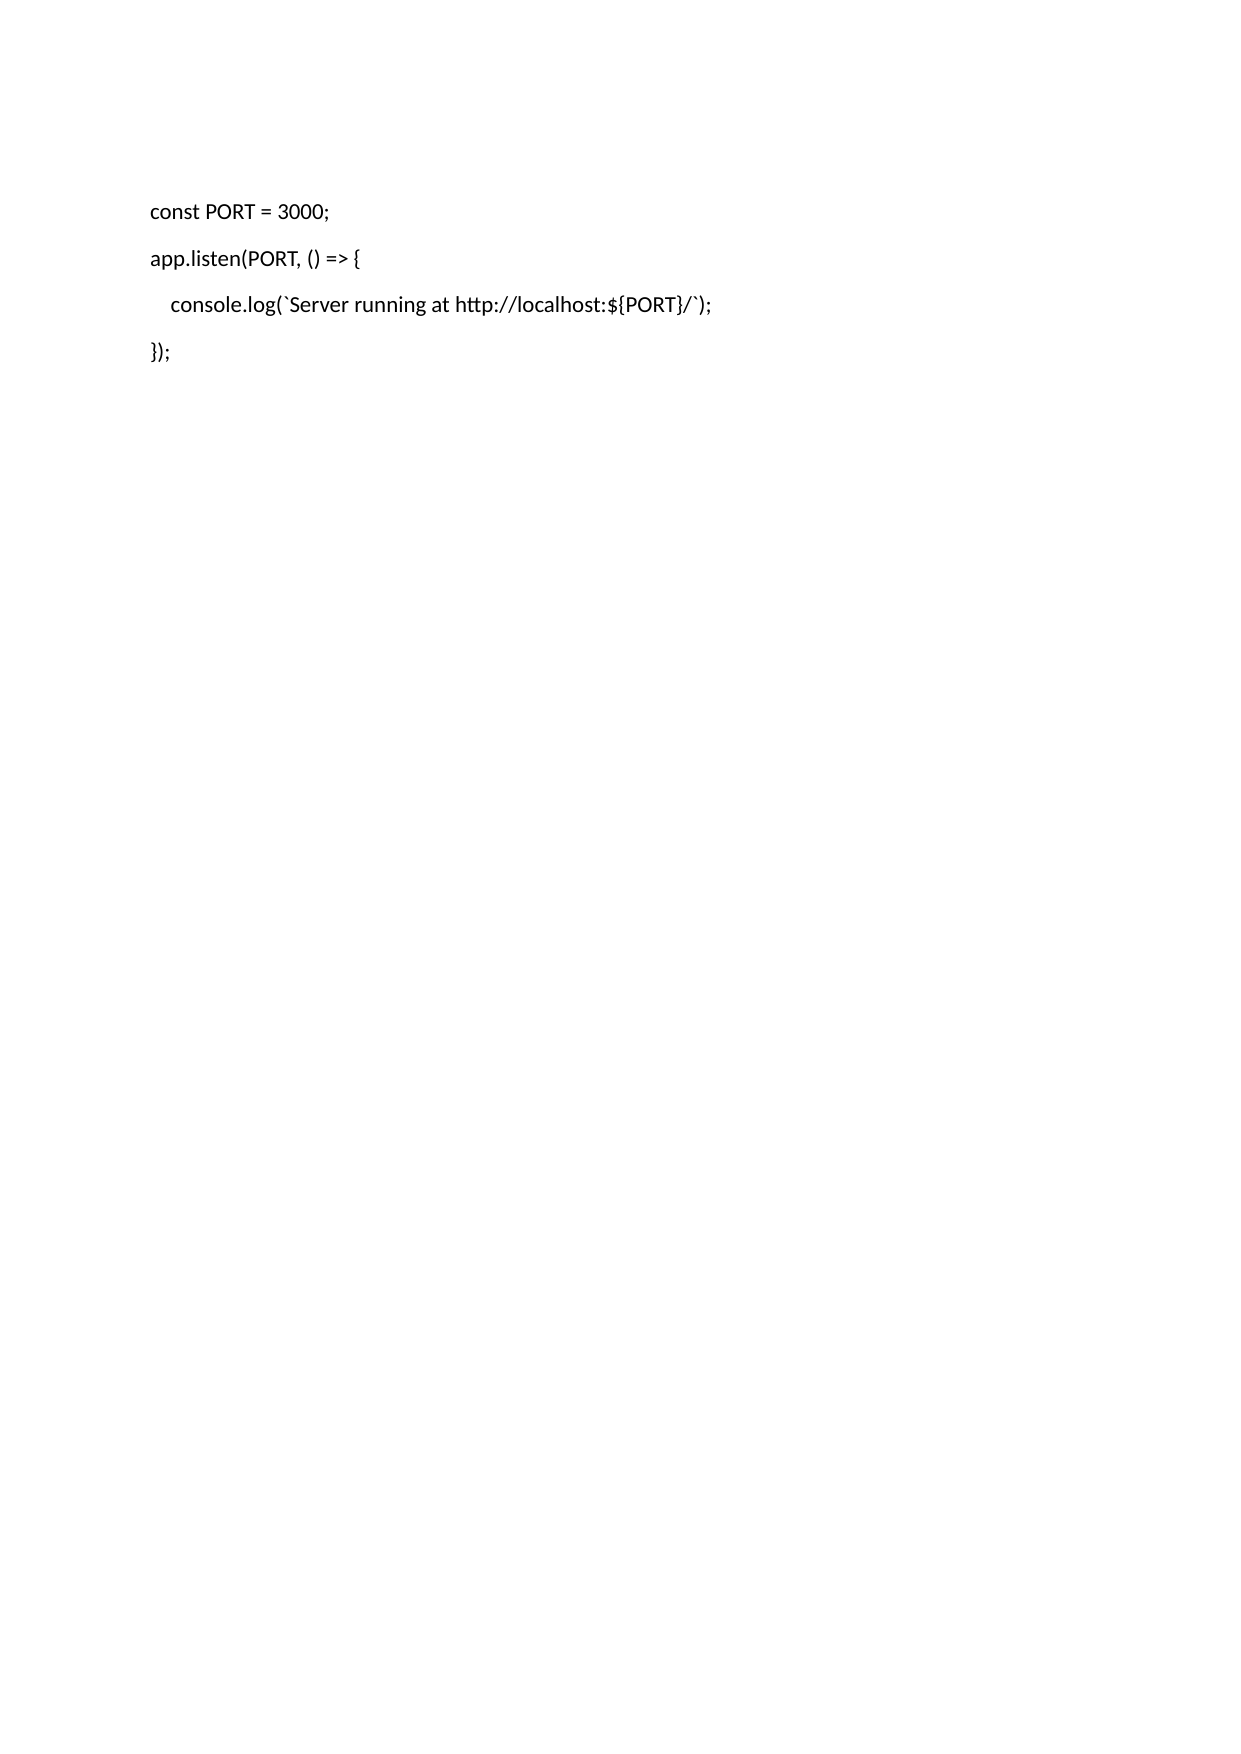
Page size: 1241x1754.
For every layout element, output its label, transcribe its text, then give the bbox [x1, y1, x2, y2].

text console.log(`Server running at http://localhost:${PORT}/`); [150, 291, 1090, 319]
text const PORT = 3000; [150, 197, 1090, 225]
text app.listen(PORT, () => { [150, 244, 1090, 272]
text }); [150, 337, 1090, 366]
